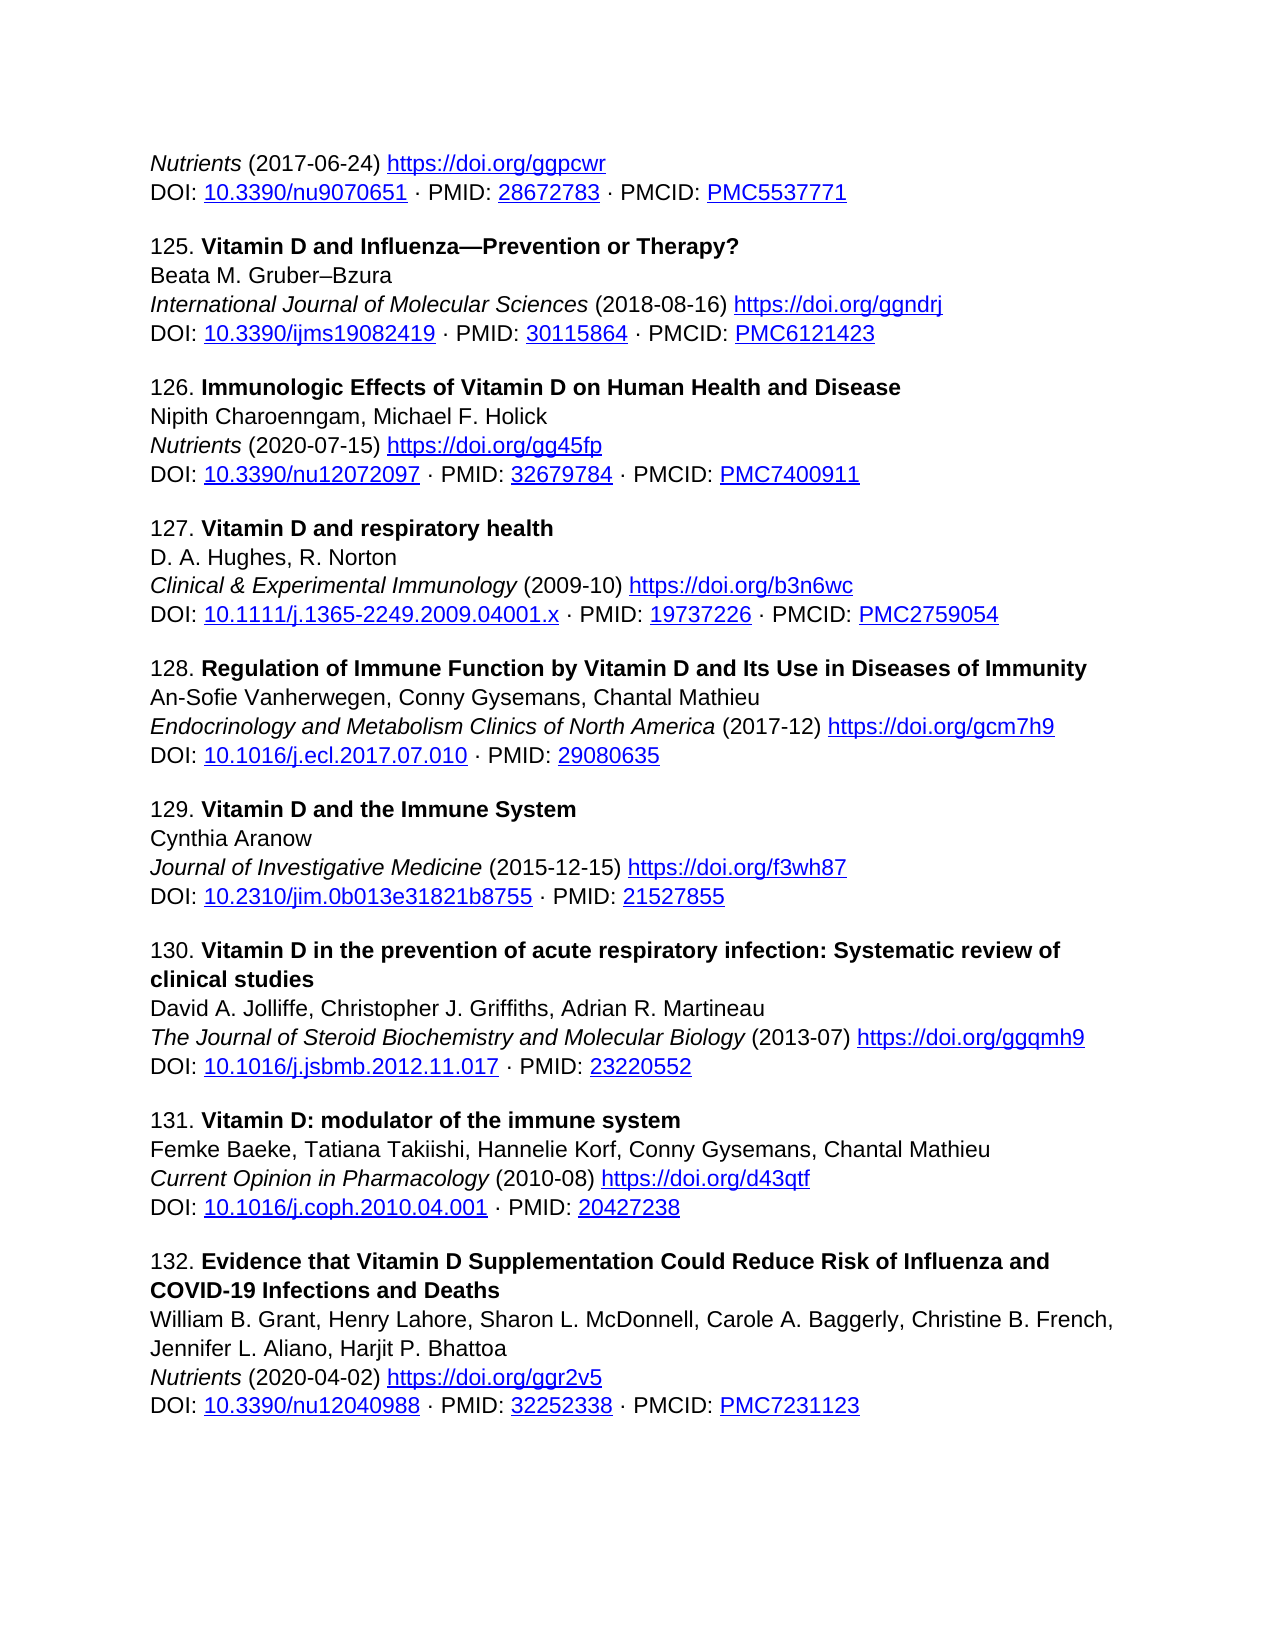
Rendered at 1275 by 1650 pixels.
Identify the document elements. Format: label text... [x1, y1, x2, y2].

text 130. Vitamin D in the prevention of acute respiratory infection: Systematic review of clinical studies David A. Jolliffe, Christopher J. Griffiths, Adrian R. Martineau The Journal of Steroid Biochemistry and Molecular Biology (2013-07) https://doi.org/ggqmh9 DOI: 10.1016/j.jsbmb.2012.11.017 · PMID: 23220552 [150, 937, 1125, 1079]
text 127. Vitamin D and respiratory health D. A. Hughes, R. Norton Clinical & Experimental Immunology (2009-10) https://doi.org/b3n6wc DOI: 10.1111/j.1365-2249.2009.04001.x · PMID: 19737226 · PMCID: PMC2759054 [150, 514, 1125, 628]
text 126. Immunologic Effects of Vitamin D on Human Health and Disease Nipith Charoenngam, Michael F. Holick Nutrients (2020-07-15) https://doi.org/gg45fp DOI: 10.3390/nu12072097 · PMID: 32679784 · PMCID: PMC7400911 [150, 374, 1125, 487]
text 129. Vitamin D and the Immune System Cynthia Aranow Journal of Investigative Medicine (2015-12-15) https://doi.org/f3wh87 DOI: 10.2310/jim.0b013e31821b8755 · PMID: 21527855 [150, 796, 1125, 909]
text 128. Regulation of Immune Function by Vitamin D and Its Use in Diseases of Immunity An-Sofie Vanherwegen, Conny Gysemans, Chantal Mathieu Endocrinology and Metabolism Clinics of North America (2017-12) https://doi.org/gcm7h9 DOI: 10.1016/j.ecl.2017.07.010 · PMID: 29080635 [150, 655, 1125, 769]
text 125. Vitamin D and Influenza—Prevention or Therapy? Beata M. Gruber–Bzura International Journal of Molecular Sciences (2018-08-16) https://doi.org/ggndrj DOI: 10.3390/ijms19082419 · PMID: 30115864 · PMCID: PMC6121423 [150, 233, 1125, 346]
